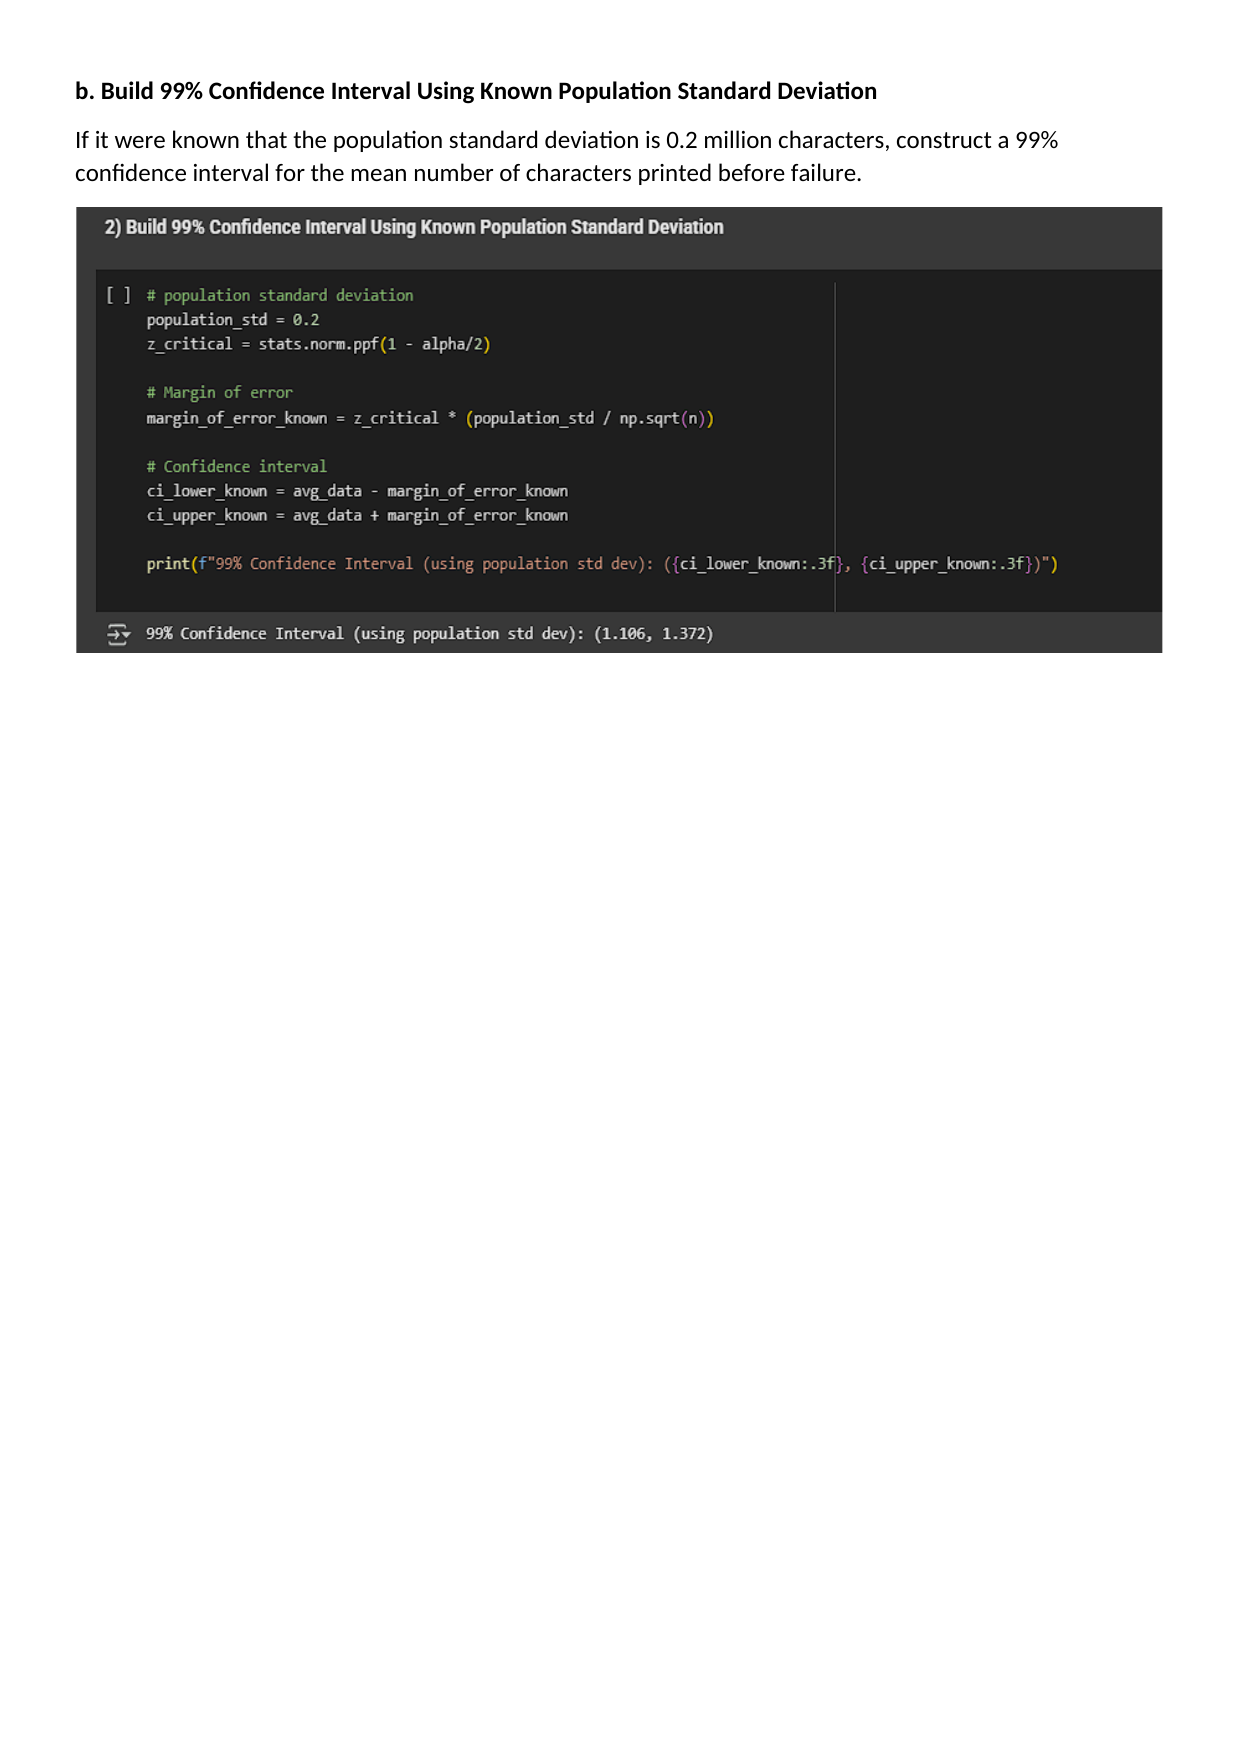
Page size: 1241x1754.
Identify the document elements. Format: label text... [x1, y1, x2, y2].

picture [75, 207, 1162, 651]
text If it were known that the population standard deviation is 0.2 million characters, construct a 99% confidence interval for the mean number of characters printed before failure. [75, 124, 1165, 188]
text b. Build 99% Confidence Interval Using Known Population Standard Deviation [75, 75, 1165, 106]
